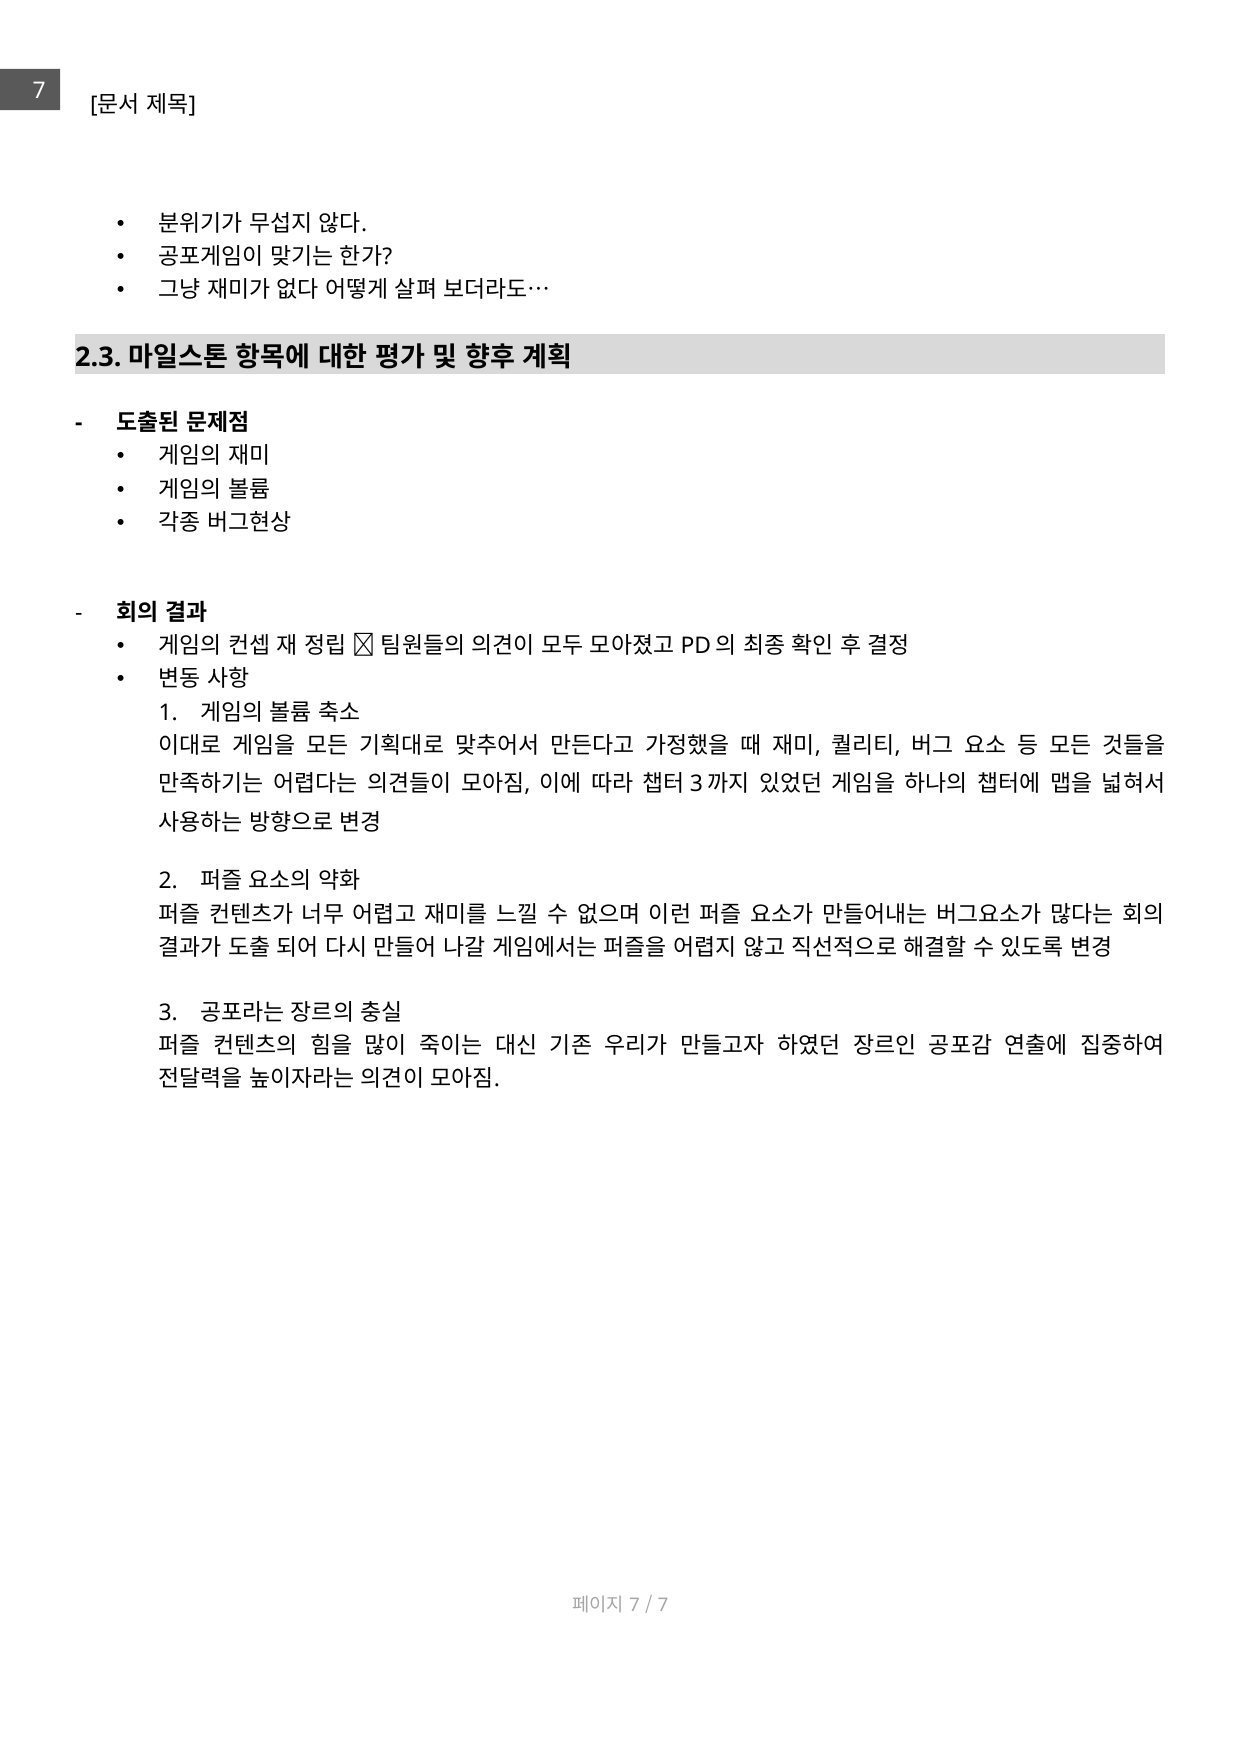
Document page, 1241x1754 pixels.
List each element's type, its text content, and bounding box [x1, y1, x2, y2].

text 이대로 게임을 모든 기획대로 맞추어서 만든다고 가정했을 때 재미, 퀄리티, 버그 요소 등 모든 것들을 만족하기는 어렵다는 의견들이 모아짐, 이에 따라 챕터3까지 있었던 게임을 하나의 챕터에 맵을 넓혀서 사용하는 방향으로 변경 [158, 727, 1165, 837]
list 게임의 재미 [117, 437, 1165, 470]
list 게임의 볼륨 [117, 470, 1165, 504]
list 퍼즐 컨텐츠의 힘을 많이 죽이는 대신 기존 우리가 만들고자 하였던 장르인 공포감 연출에 집중하여 전달력을 높이자라는 의견이 모아짐. [158, 1027, 1165, 1093]
list 퍼즐 요소의 약화 [158, 862, 1165, 896]
list 그냥 재미가 없다 어떻게 살펴 보더라도… [117, 271, 1165, 304]
list 변동 사항 [117, 660, 1165, 693]
list 각종 버그현상 [117, 504, 1165, 537]
list 퍼즐 컨텐츠가 너무 어렵고 재미를 느낄 수 없으며 이런 퍼즐 요소가 만들어내는 버그요소가 많다는 회의 결과가 도출 되어 다시 만들어 나갈 게임에서는 퍼즐을 어렵지 않고 직선적으로 해결할 수 있도록 변경 [158, 896, 1165, 962]
list 분위기가 무섭지 않다. [117, 204, 1165, 238]
list 공포게임이 맞기는 한가? [117, 238, 1165, 271]
list 회의 결과 [75, 594, 1165, 627]
text 마일스톤 항목에 대한 평가 및 향후 계획 [75, 334, 1165, 374]
list 공포라는 장르의 충실 [158, 993, 1165, 1027]
list 도출된 문제점 [75, 404, 1165, 437]
list 게임의 볼륨 축소 [158, 693, 1165, 727]
list 게임의 컨셉 재 정립 팀원들의 의견이 모두 모아졌고 PD의 최종 확인 후 결정 [117, 627, 1165, 660]
